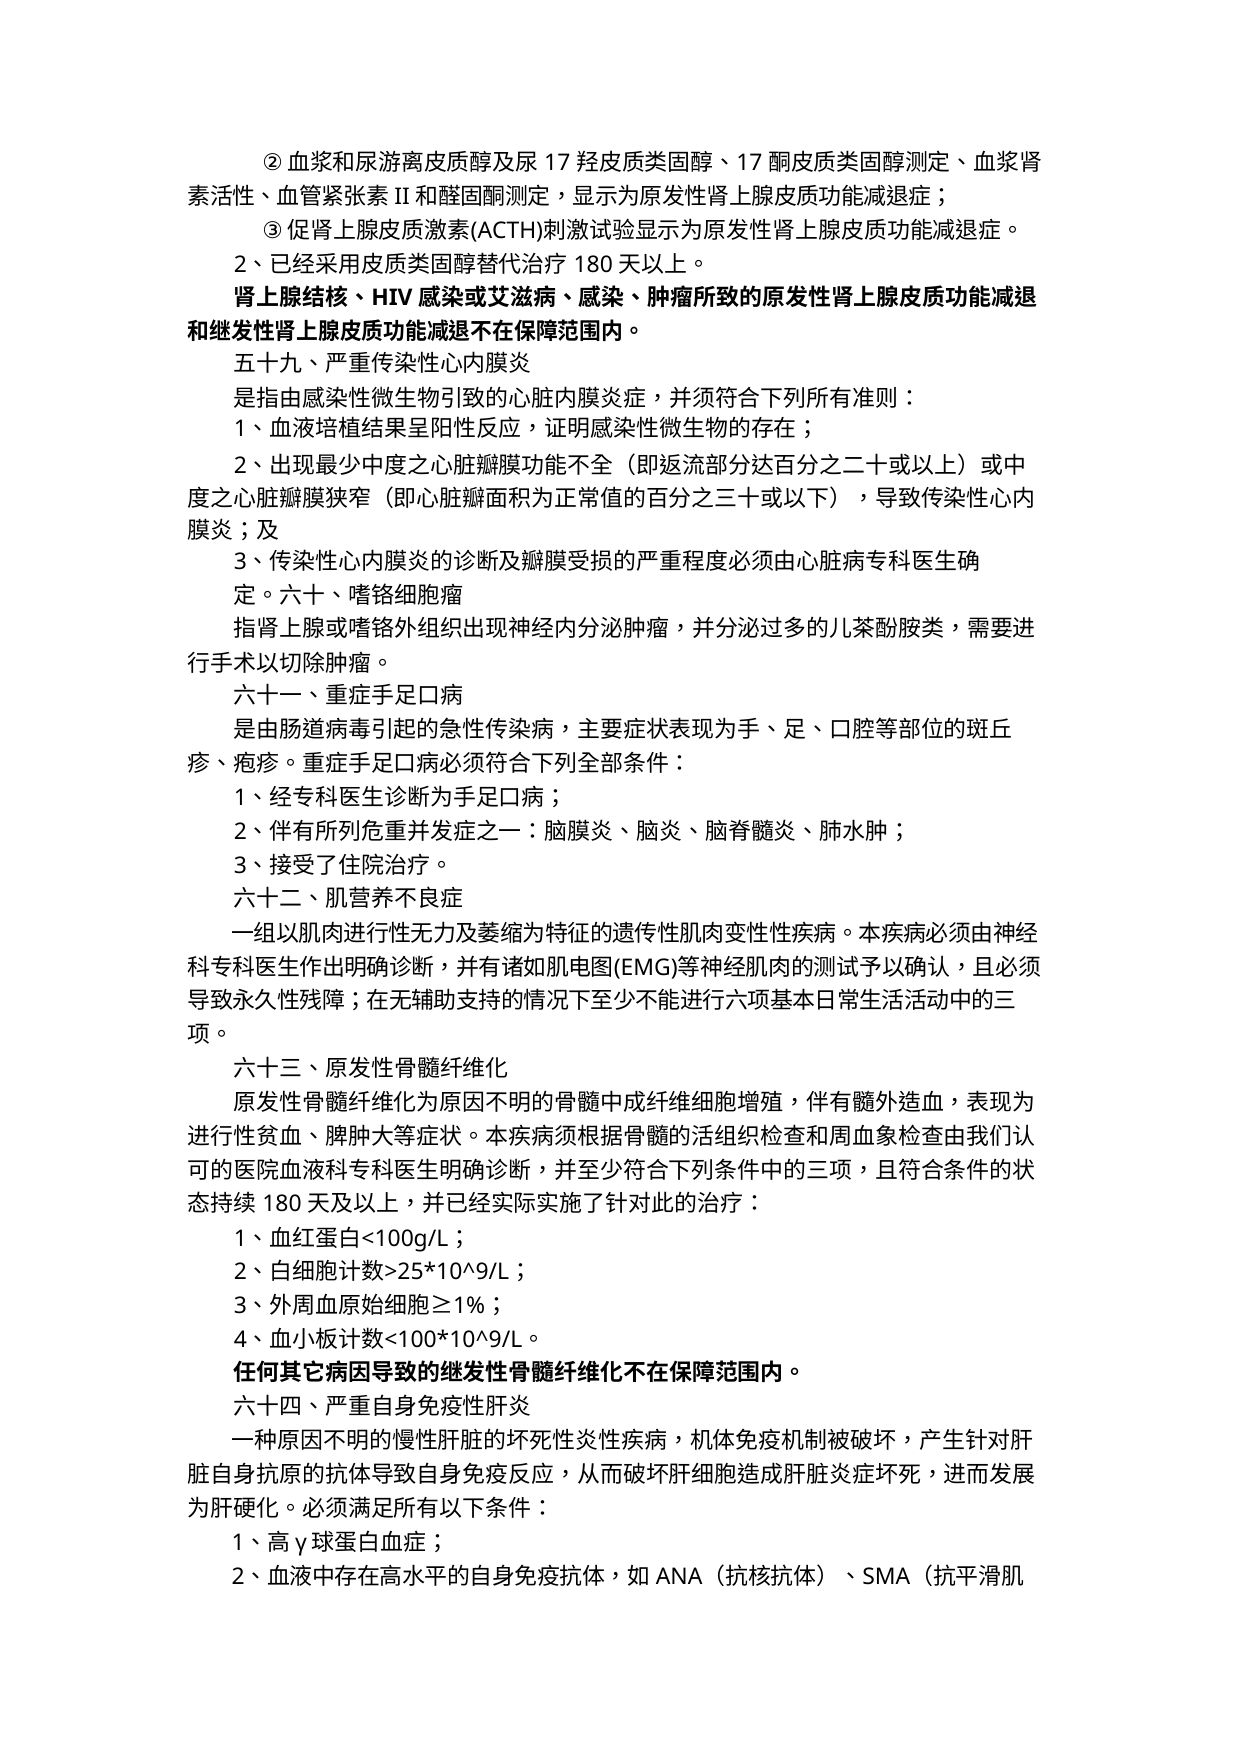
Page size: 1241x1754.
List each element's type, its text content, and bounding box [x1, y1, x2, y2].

text 1、血液培植结果呈阳性反应，证明感染性微生物的存在； [233, 414, 1065, 442]
text 原发性骨髓纤维化为原因不明的骨髓中成纤维细胞增殖，伴有髓外造血，表现为进行性贫血、脾肿大等症状。本疾病须根据骨髓的活组织检查和周血象检查由我们认可的医院血液科专科医生明确诊断，并至少符合下列条件中的三项，且符合条件的状态持续 180 天及以上，并已经实际实施了针对此的治疗： [187, 1086, 1036, 1218]
text 3、接受了住院治疗。六十二、肌营养不良症 [233, 848, 463, 913]
text 一组以肌肉进行性无力及萎缩为特征的遗传性肌肉变性性疾病。本疾病必须由神经科专科医生作出明确诊断，并有诸如肌电图(EMG)等神经肌肉的测试予以确认，且必须导致永久性残障；在无辅助支持的情况下至少不能进行六项基本日常生活活动中的三项。 [187, 917, 1047, 1049]
text 2、白细胞计数>25*10^9/L； [233, 1255, 1065, 1287]
text 指肾上腺或嗜铬外组织出现神经内分泌肿瘤，并分泌过多的儿茶酚胺类，需要进 [233, 614, 1065, 642]
text 五十九、严重传染性心内膜炎 [233, 349, 1065, 377]
text 是由肠道病毒引起的急性传染病，主要症状表现为手、足、口腔等部位的斑丘疹、疱疹。重症手足口病必须符合下列全部条件： [187, 713, 1013, 778]
text 任何其它病因导致的继发性骨髓纤维化不在保障范围内。六十四、严重自身免疫性肝炎 [233, 1356, 809, 1421]
text 3、外周血原始细胞≥1%； [233, 1289, 1065, 1320]
text 2、伴有所列危重并发症之一：脑膜炎、脑炎、脑脊髓炎、肺水肿； [233, 815, 1065, 846]
text 4、血小板计数<100*10^9/L。 [233, 1323, 1065, 1354]
text 1、高γ球蛋白血症； [231, 1526, 1065, 1558]
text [187, 1560, 1029, 1591]
text 是指由感染性微生物引致的心脏内膜炎症，并须符合下列所有准则： [233, 377, 1065, 414]
text 2、出现最少中度之心脏瓣膜功能不全（即返流部分达百分之二十或以上）或中度之心脏瓣膜狭窄（即心脏瓣面积为正常值的百分之三十或以下），导致传染性心内膜炎；及 [187, 448, 1048, 545]
text 行手术以切除肿瘤。 [187, 642, 1065, 679]
text 2、已经采用皮质类固醇替代治疗 180 天以上。 [233, 248, 1065, 279]
text 1、经专科医生诊断为手足口病； [233, 781, 1065, 812]
text 3、传染性心内膜炎的诊断及瓣膜受损的严重程度必须由心脏病专科医生确定。六十、嗜铬细胞瘤 [233, 545, 1025, 610]
text ②血浆和尿游离皮质醇及尿 17 羟皮质类固醇、17 酮皮质类固醇测定、血浆肾素活性、血管紧张素 II 和醛固酮测定，显示为原发性肾上腺皮质功能减退症； [187, 146, 1048, 211]
text ③促肾上腺皮质激素(ACTH)刺激试验显示为原发性肾上腺皮质功能减退症。 [262, 214, 1065, 245]
text 一种原因不明的慢性肝脏的坏死性炎性疾病，机体免疫机制被破坏，产生针对肝脏自身抗原的抗体导致自身免疫反应，从而破坏肝细胞造成肝脏炎症坏死，进而发展为肝硬化。必须满足所有以下条件： [187, 1424, 1036, 1523]
subtitle 肾上腺结核、HIV 感染或艾滋病、感染、肿瘤所致的原发性肾上腺皮质功能减退和继发性肾上腺皮质功能减退不在保障范围内。 [187, 281, 1039, 346]
text 六十三、原发性骨髓纤维化 [233, 1052, 1065, 1083]
text 1、血红蛋白<100g/L； [233, 1222, 1065, 1253]
text 六十一、重症手足口病 [233, 679, 1065, 710]
